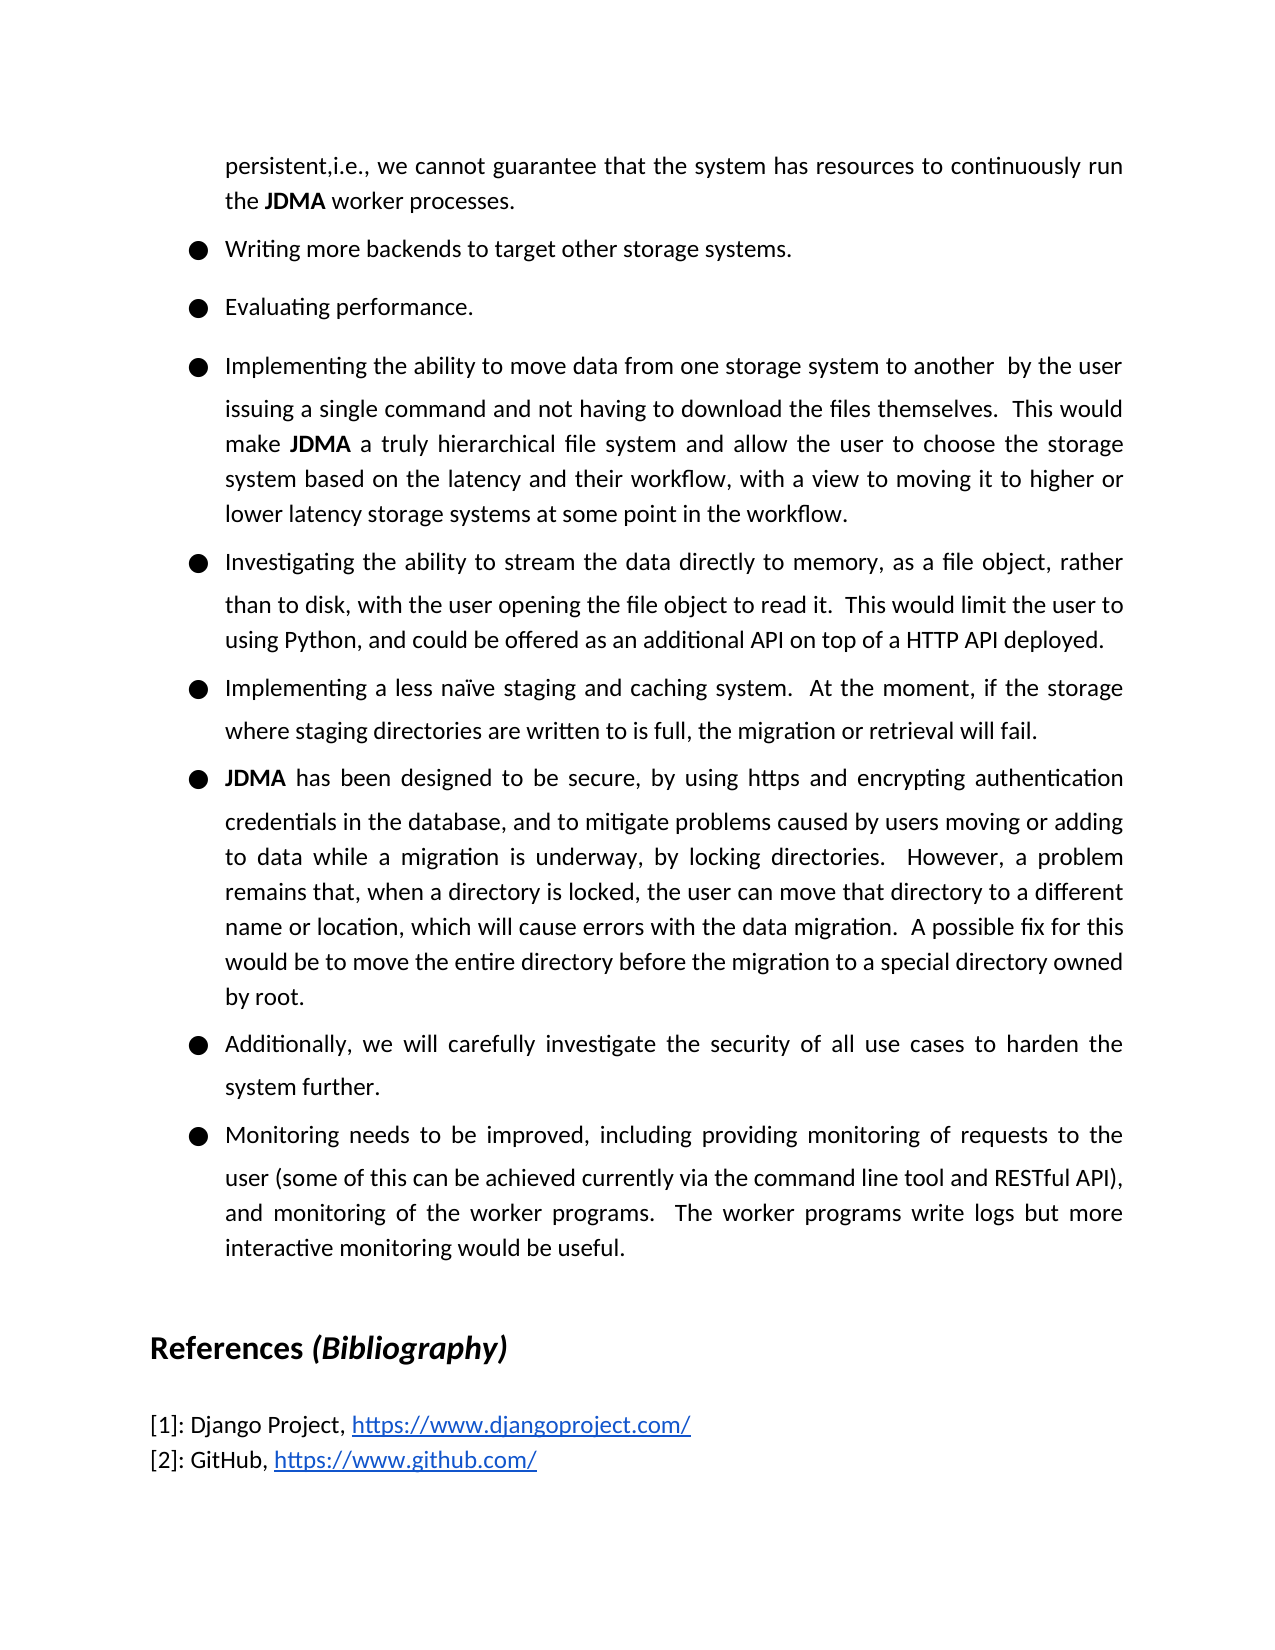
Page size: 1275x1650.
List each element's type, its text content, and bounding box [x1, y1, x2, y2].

list Monitoring needs to be improved, including providing monitoring of requests to the user (some of this can be achieved currently via the command line tool and RESTful API), and monitoring of the worker programs. The worker programs write logs but more interactive monitoring would be useful. [187, 1106, 1125, 1263]
subtitle References (Bibliography) [150, 1327, 1125, 1368]
list Implementing the ability to move data from one storage system to another by the user issuing a single command and not having to download the files themselves. This would make JDMA a truly hierarchical file system and allow the user to choose the storage system based on the latency and their workflow, with a view to moving it to higher or lower latency storage systems at some point in the workflow. [187, 338, 1125, 529]
list Writing more backends to target other storage systems. [187, 220, 1125, 271]
list Evaluating performance. [187, 279, 1125, 330]
list Implementing a less naïve staging and caching system. At the moment, if the storage where staging directories are written to is full, the migration or retrieval will fail. [187, 659, 1125, 745]
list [187, 150, 1125, 216]
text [150, 1374, 1125, 1474]
list Investigating the ability to stream the data directly to memory, as a file object, rather than to disk, with the user opening the file object to read it. This would limit the user to using Python, and could be offered as an additional API on top of a HTTP API deployed. [187, 533, 1125, 655]
list Additionally, we will carefully investigate the security of all use cases to harden the system further. [187, 1016, 1125, 1102]
list JDMA has been designed to be secure, by using https and encrypting authentication credentials in the database, and to mitigate problems caused by users moving or adding to data while a migration is underway, by locking directories. However, a problem remains that, when a directory is locked, the user can move that directory to a different name or location, which will cause errors with the data migration. A possible fix for this would be to move the entire directory before the migration to a special directory owned by root. [187, 750, 1125, 1011]
